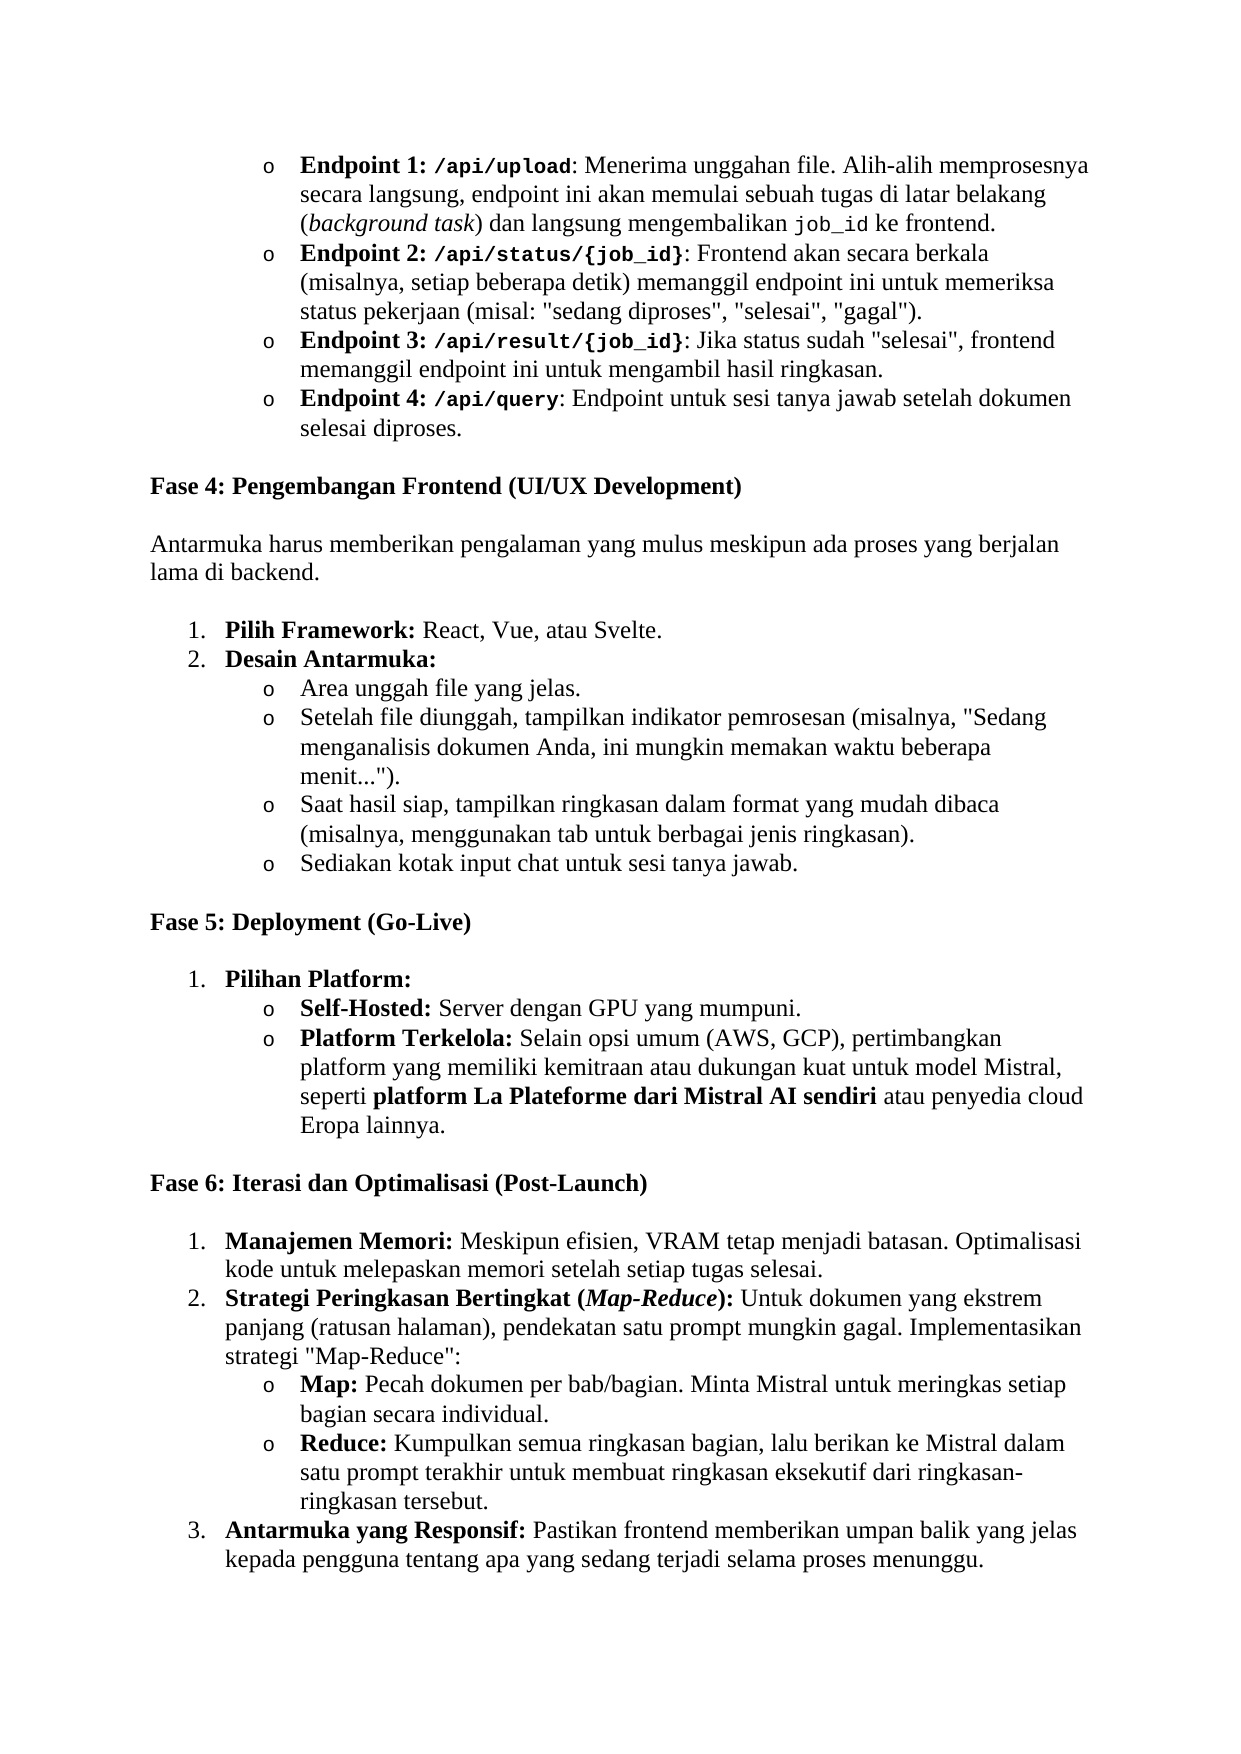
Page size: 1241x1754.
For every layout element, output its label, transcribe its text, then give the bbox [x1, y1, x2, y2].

list Self-Hosted: Server dengan GPU yang mumpuni. [262, 993, 1090, 1023]
text Fase 4: Pengembangan Frontend (UI/UX Development) [150, 471, 1090, 499]
text Fase 5: Deployment (Go-Live) [150, 907, 1090, 935]
list Endpoint 4: /api/query: Endpoint untuk sesi tanya jawab setelah dokumen selesai diproses. [262, 383, 1090, 442]
list Pilihan Platform: [187, 964, 1090, 993]
list Strategi Peringkasan Bertingkat (Map-Reduce): Untuk dokumen yang ekstrem panjang (ratusan halaman), pendekatan satu prompt mungkin gagal. Implementasikan strategi "Map-Reduce": [187, 1283, 1090, 1369]
list Reduce: Kumpulkan semua ringkasan bagian, lalu berikan ke Mistral dalam satu prompt terakhir untuk membuat ringkasan eksekutif dari ringkasan-ringkasan tersebut. [262, 1428, 1090, 1515]
text Fase 6: Iterasi dan Optimalisasi (Post-Launch) [150, 1168, 1090, 1197]
list Sediakan kotak input chat untuk sesi tanya jawab. [262, 848, 1090, 877]
list Platform Terkelola: Selain opsi umum (AWS, GCP), pertimbangkan platform yang memiliki kemitraan atau dukungan kuat untuk model Mistral, seperti platform La Plateforme dari Mistral AI sendiri atau penyedia cloud Eropa lainnya. [262, 1023, 1090, 1139]
list Pilih Framework: React, Vue, atau Svelte. [187, 615, 1090, 644]
text Antarmuka harus memberikan pengalaman yang mulus meskipun ada proses yang berjalan lama di backend. [150, 529, 1090, 586]
list Map: Pecah dokumen per bab/bagian. Minta Mistral untuk meringkas setiap bagian secara individual. [262, 1369, 1090, 1428]
list Setelah file diunggah, tampilkan indikator pemrosesan (misalnya, "Sedang menganalisis dokumen Anda, ini mungkin memakan waktu beberapa menit..."). [262, 702, 1090, 789]
list Endpoint 2: /api/status/{job_id}: Frontend akan secara berkala (misalnya, setiap beberapa detik) memanggil endpoint ini untuk memeriksa status pekerjaan (misal: "sedang diproses", "selesai", "gagal"). [262, 238, 1090, 325]
list Desain Antarmuka: [187, 644, 1090, 673]
list Saat hasil siap, tampilkan ringkasan dalam format yang mudah dibaca (misalnya, menggunakan tab untuk berbagai jenis ringkasan). [262, 789, 1090, 848]
list Endpoint 3: /api/result/{job_id}: Jika status sudah "selesai", frontend memanggil endpoint ini untuk mengambil hasil ringkasan. [262, 325, 1090, 383]
list Manajemen Memori: Meskipun efisien, VRAM tetap menjadi batasan. Optimalisasi kode untuk melepaskan memori setelah setiap tugas selesai. [187, 1226, 1090, 1283]
list Endpoint 1: /api/upload: Menerima unggahan file. Alih-alih memprosesnya secara langsung, endpoint ini akan memulai sebuah tugas di latar belakang (background task) dan langsung mengembalikan job_id ke frontend. [262, 150, 1090, 238]
list Area unggah file yang jelas. [262, 673, 1090, 702]
list Antarmuka yang Responsif: Pastikan frontend memberikan umpan balik yang jelas kepada pengguna tentang apa yang sedang terjadi selama proses menunggu. [187, 1515, 1090, 1572]
